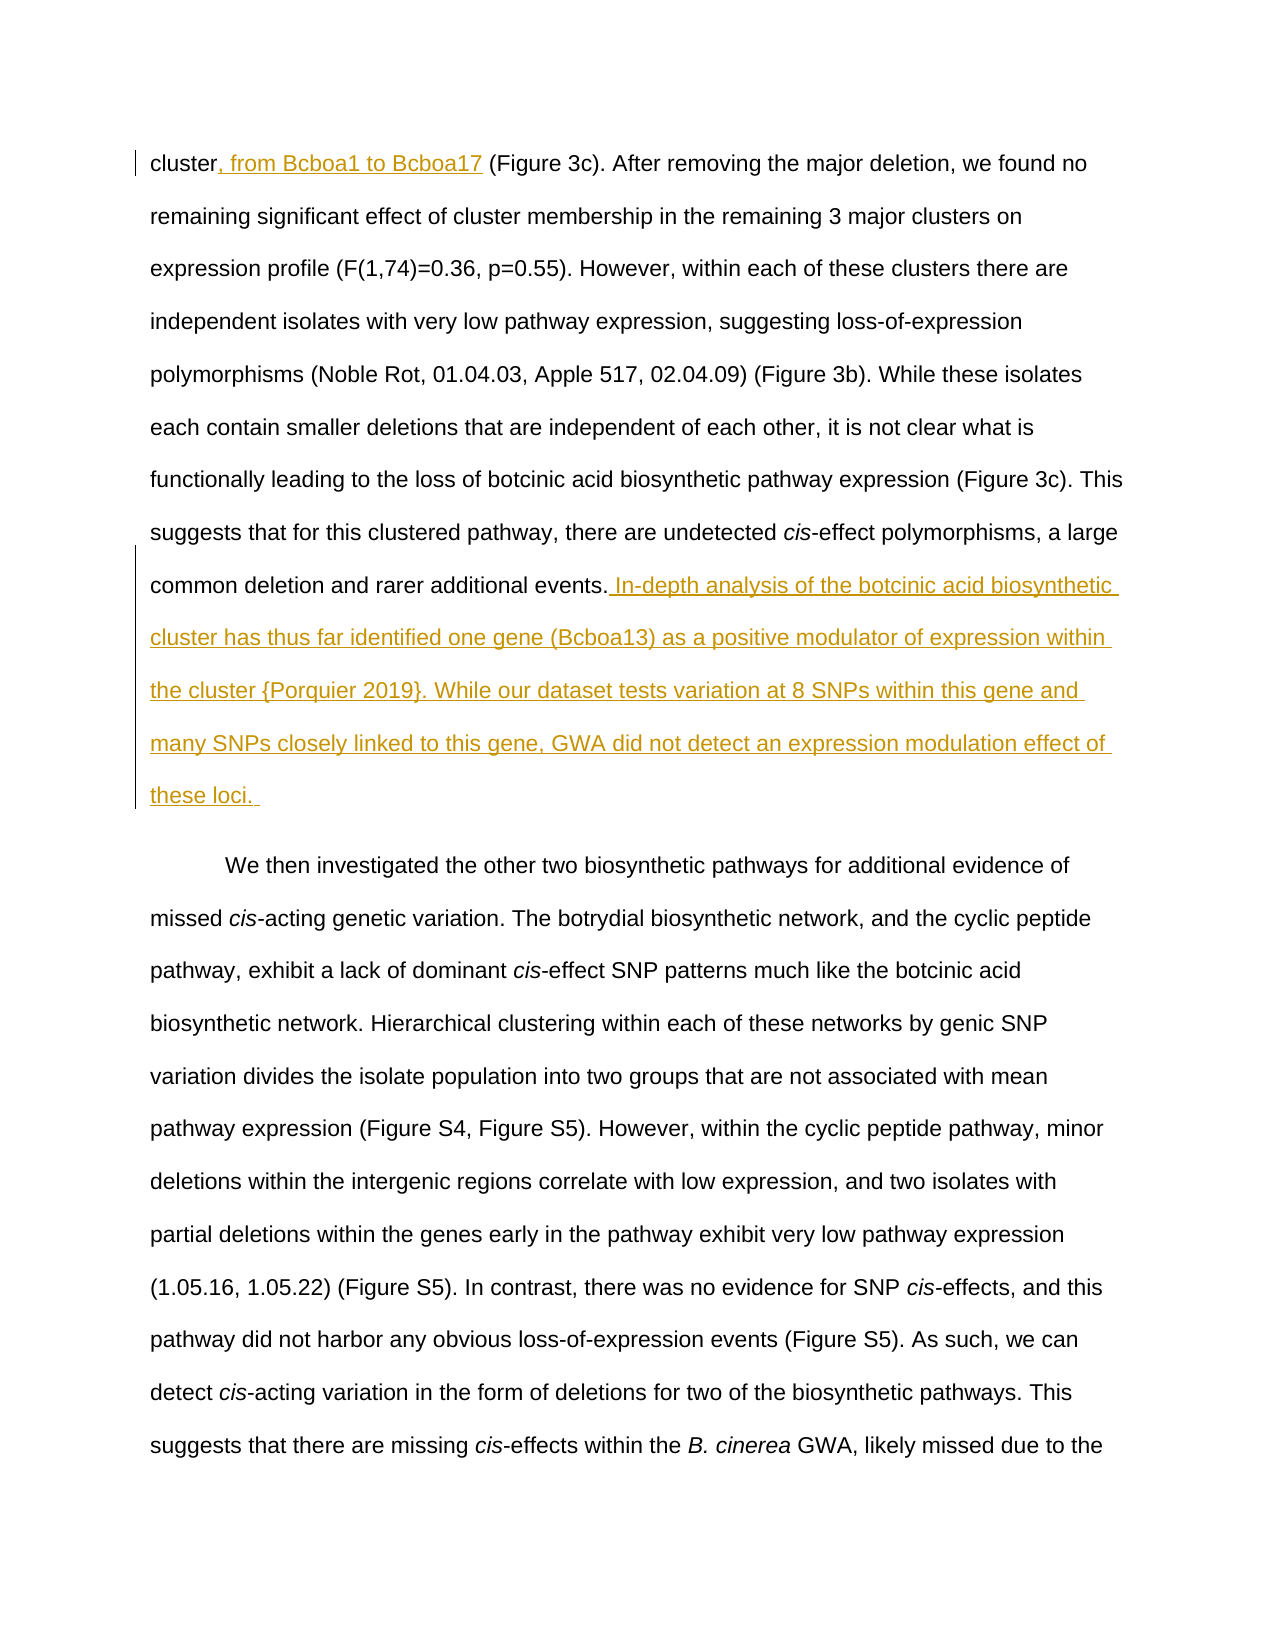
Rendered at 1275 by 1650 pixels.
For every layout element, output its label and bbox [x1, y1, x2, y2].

text [150, 150, 1125, 809]
text [150, 852, 1125, 1458]
